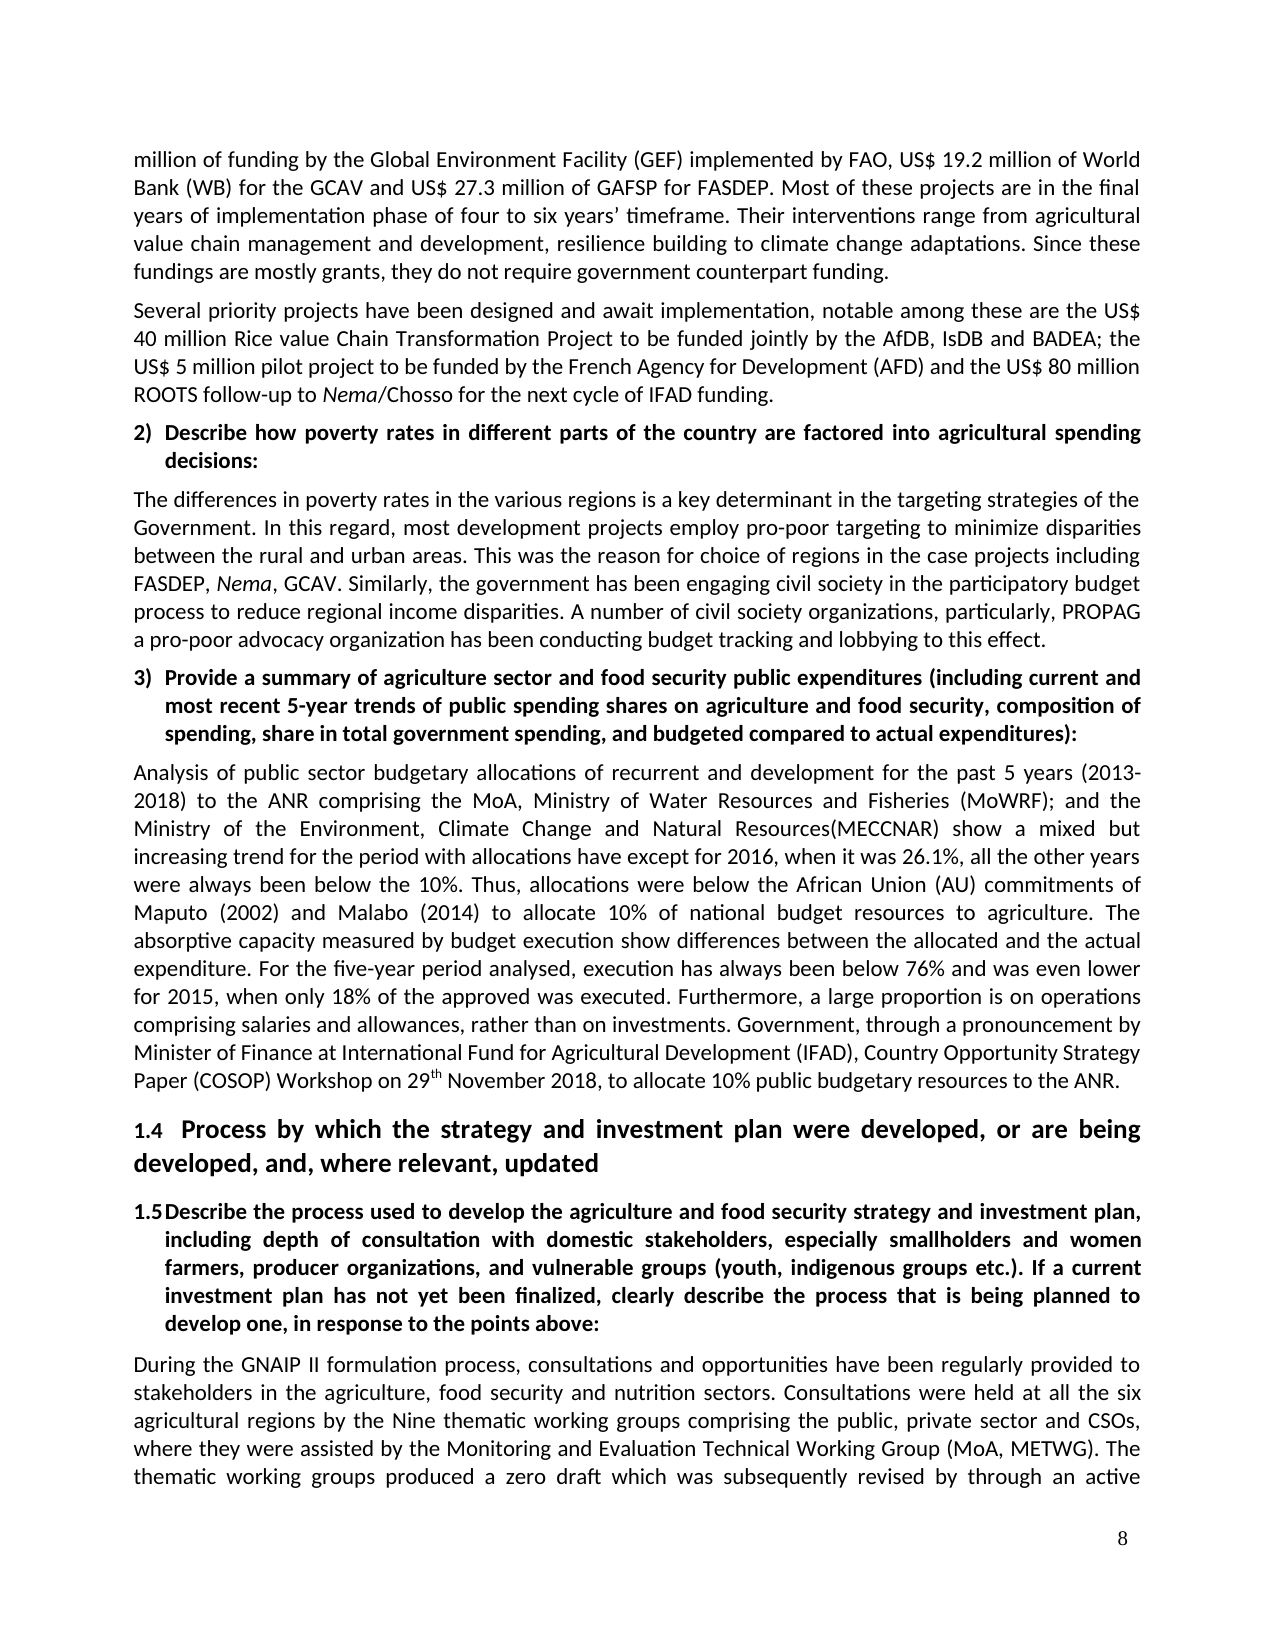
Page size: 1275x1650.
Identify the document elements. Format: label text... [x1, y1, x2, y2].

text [133, 1350, 1143, 1490]
text The differences in poverty rates in the various regions is a key determinant in the targeting strategies of the Government. In this regard, most development projects employ pro-poor targeting to minimize disparities between the rural and urban areas. This was the reason for choice of regions in the case projects including FASDEP, Nema, GCAV. Similarly, the government has been engaging civil society in the participatory budget process to reduce regional income disparities. A number of civil society organizations, particularly, PROPAG a pro-poor advocacy organization has been conducting budget tracking and lobbying to this effect. [133, 485, 1143, 653]
subtitle Process by which the strategy and investment plan were developed, or are being developed, and, where relevant, updated [133, 1113, 1143, 1179]
list Describe the process used to develop the agriculture and food security strategy and investment plan, including depth of consultation with domestic stakeholders, especially smallholders and women farmers, producer organizations, and vulnerable groups (youth, indigenous groups etc.). If a current investment plan has not yet been finalized, clearly describe the process that is being planned to develop one, in response to the points above: [133, 1197, 1143, 1338]
list Provide a summary of agriculture sector and food security public expenditures (including current and most recent 5-year trends of public spending shares on agriculture and food security, composition of spending, share in total government spending, and budgeted compared to actual expenditures): [133, 663, 1143, 747]
text Several priority projects have been designed and await implementation, notable among these are the US$ 40 million Rice value Chain Transformation Project to be funded jointly by the AfDB, IsDB and BADEA; the US$ 5 million pilot project to be funded by the French Agency for Development (AFD) and the US$ 80 million ROOTS follow-up to Nema/Chosso for the next cycle of IFAD funding. [133, 296, 1143, 408]
subtitle Describe how poverty rates in different parts of the country are factored into agricultural spending decisions: [133, 418, 1143, 474]
text Analysis of public sector budgetary allocations of recurrent and development for the past 5 years (2013-2018) to the ANR comprising the MoA, Ministry of Water Resources and Fisheries (MoWRF); and the Ministry of the Environment, Climate Change and Natural Resources(MECCNAR) show a mixed but increasing trend for the period with allocations have except for 2016, when it was 26.1%, all the other years were always been below the 10%. Thus, allocations were below the African Union (AU) commitments of Maputo (2002) and Malabo (2014) to allocate 10% of national budget resources to agriculture. The absorptive capacity measured by budget execution show differences between the allocated and the actual expenditure. For the five-year period analysed, execution has always been below 76% and was even lower for 2015, when only 18% of the approved was executed. Furthermore, a large proportion is on operations comprising salaries and allowances, rather than on investments. Government, through a pronouncement by Minister of Finance at International Fund for Agricultural Development (IFAD), Country Opportunity Strategy Paper (COSOP) Workshop on 29th November 2018, to allocate 10% public budgetary resources to the ANR. [133, 758, 1143, 1094]
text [133, 145, 1143, 285]
